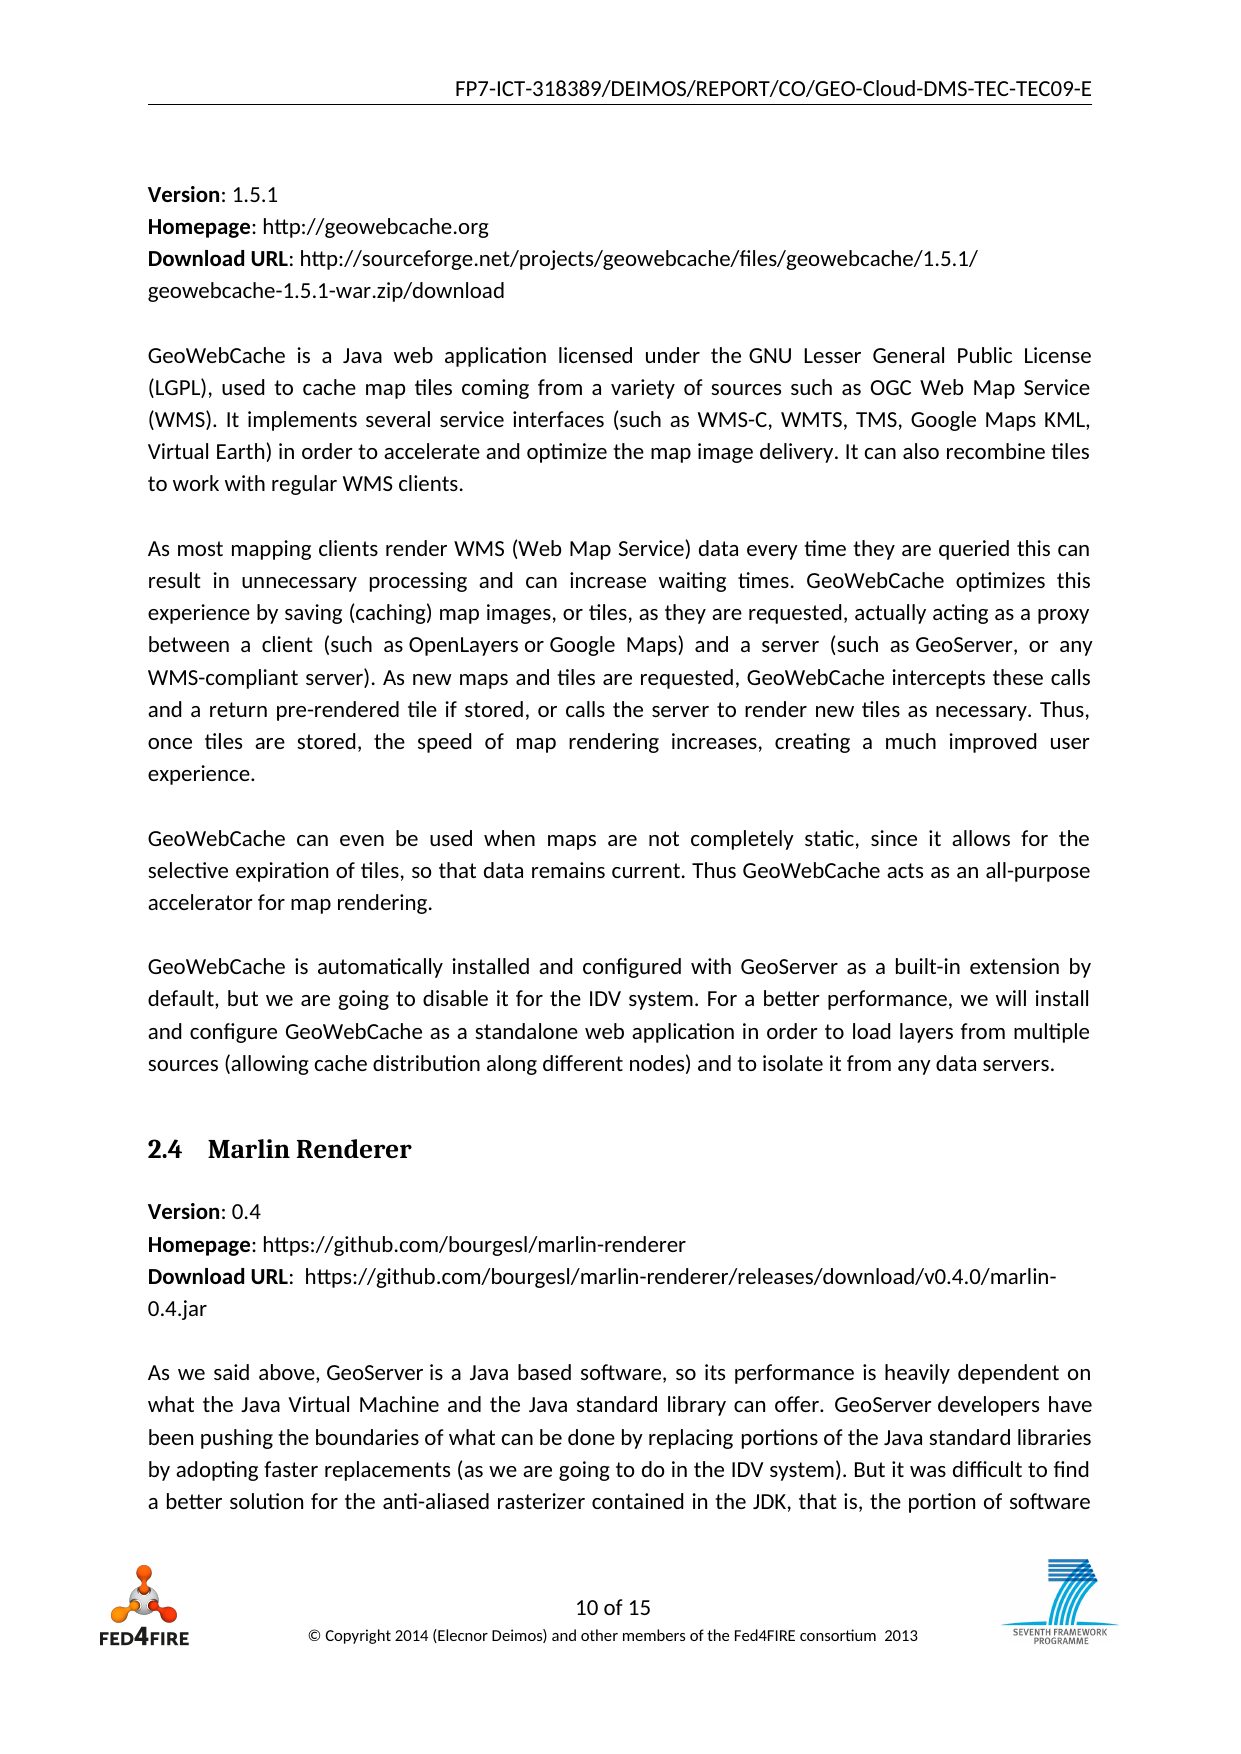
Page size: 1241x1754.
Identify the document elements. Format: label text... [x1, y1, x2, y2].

text Homepage: http://geowebcache.org [148, 212, 1092, 240]
text GeoWebCache is a Java web application licensed under the GNU Lesser General Public License (LGPL), used to cache map tiles coming from a variety of sources such as OGC Web Map Service (WMS). It implements several service interfaces (such as WMS-C, WMTS, TMS, Google Maps KML, Virtual Earth) in order to accelerate and optimize the map image delivery. It can also recombine tiles to work with regular WMS clients. [148, 341, 1092, 498]
subtitle Marlin Renderer [148, 1134, 1092, 1165]
text Homepage: https://github.com/bourgesl/marlin-renderer [148, 1230, 1092, 1258]
picture [1000, 1559, 1120, 1646]
text Version: 0.4 [148, 1197, 1092, 1226]
picture [100, 1565, 190, 1646]
text GeoWebCache can even be used when maps are not completely static, since it allows for the selective expiration of tiles, so that data remains current. Thus GeoWebCache acts as an all-purpose accelerator for map rendering. [148, 824, 1092, 916]
text Download URL: https://github.com/bourgesl/marlin-renderer/releases/download/v0.4.0/marlin-0.4.jar [148, 1262, 1092, 1322]
text Version: 1.5.1 [148, 180, 1092, 208]
text As most mapping clients render WMS (Web Map Service) data every time they are queried this can result in unnecessary processing and can increase waiting times. GeoWebCache optimizes this experience by saving (caching) map images, or tiles, as they are requested, actually acting as a proxy between a client (such as OpenLayers or Google Maps) and a server (such as GeoServer, or any WMS-compliant server). As new maps and tiles are requested, GeoWebCache intercepts these calls and a return pre-rendered tile if stored, or calls the server to render new tiles as necessary. Thus, once tiles are stored, the speed of map rendering increases, creating a much improved user experience. [148, 534, 1092, 787]
text Download URL: http://sourceforge.net/projects/geowebcache/files/geowebcache/1.5.1/geowebcache-1.5.1-war.zip/download [148, 244, 1092, 304]
text GeoWebCache is automatically installed and configured with GeoServer as a built-in extension by default, but we are going to disable it for the IDV system. For a better performance, we will install and configure GeoWebCache as a standalone web application in order to load layers from multiple sources (allowing cache distribution along different nodes) and to isolate it from any data servers. [148, 952, 1092, 1077]
